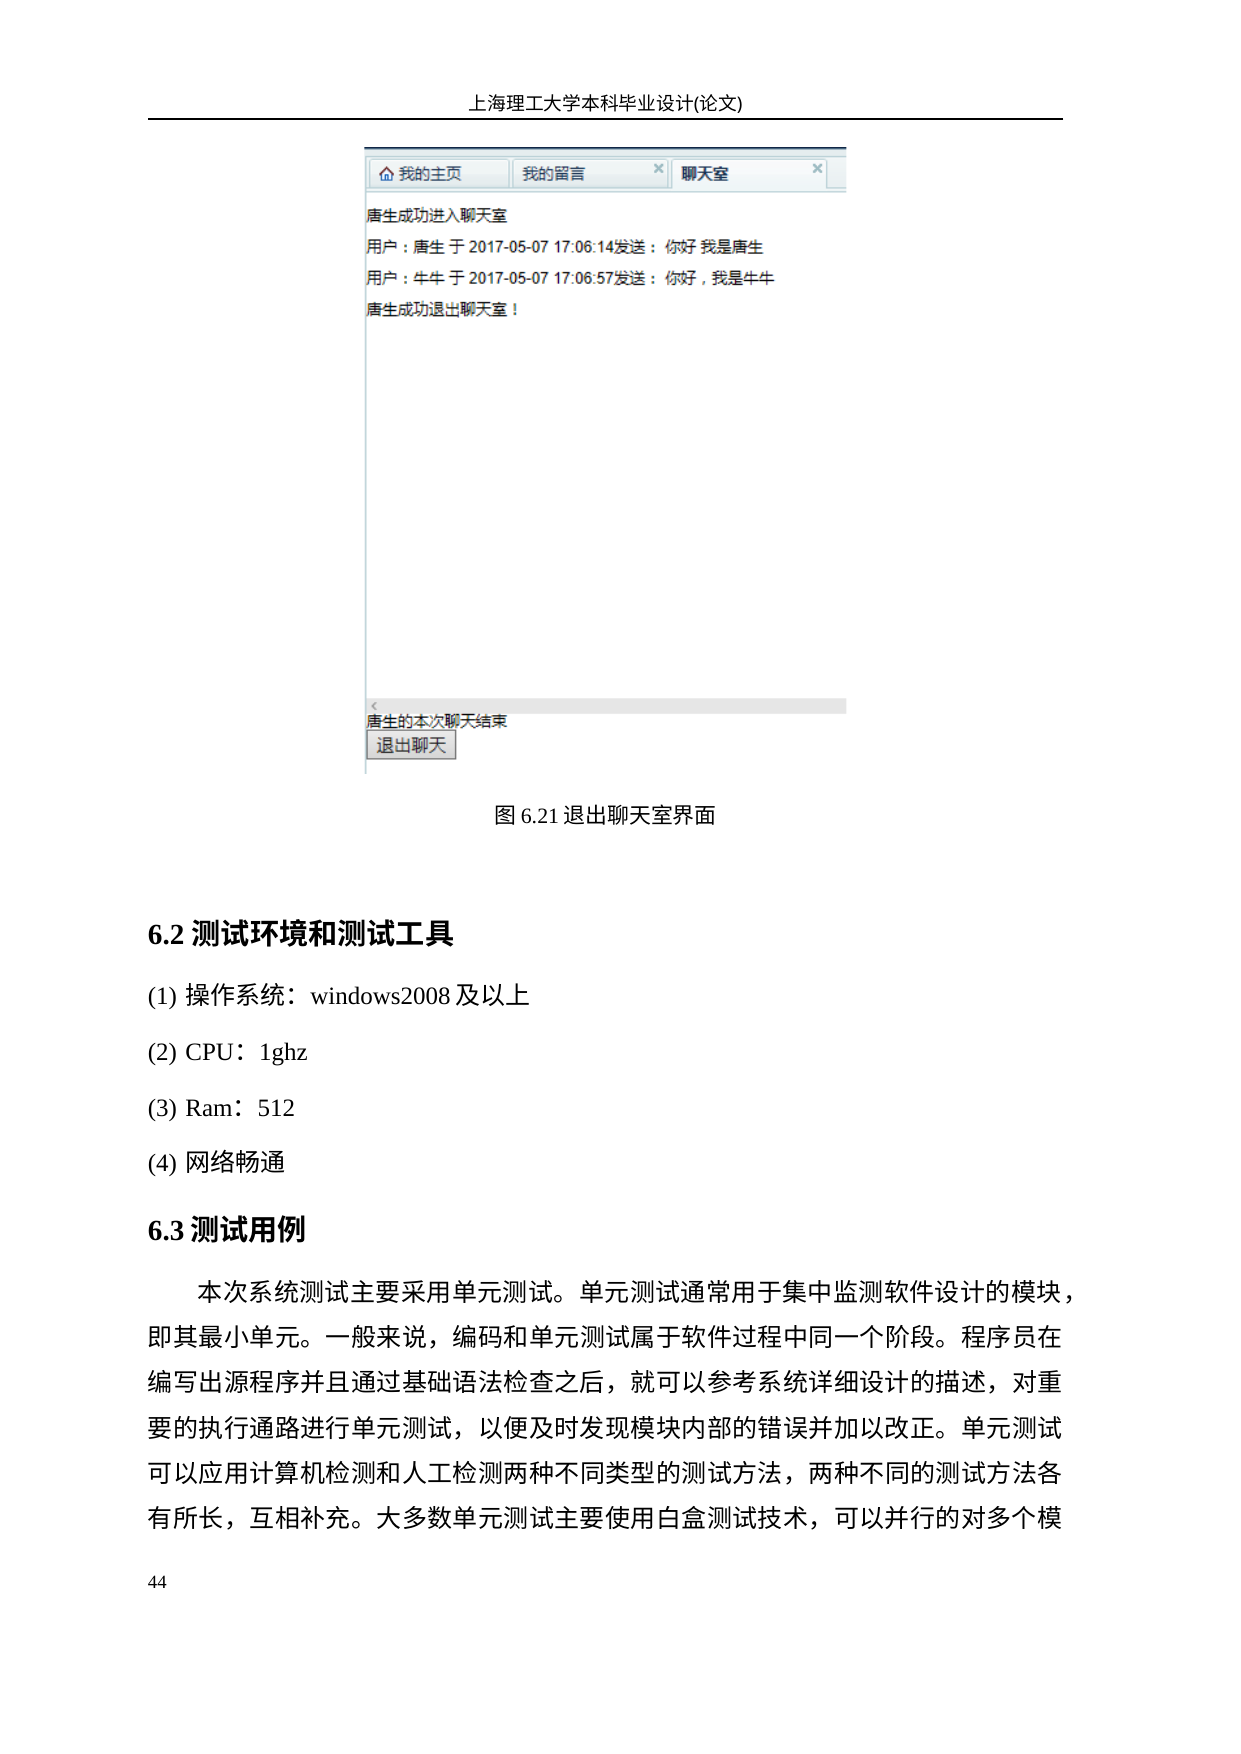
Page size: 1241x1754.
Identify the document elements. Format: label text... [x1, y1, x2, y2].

list 网络畅通 [148, 1143, 1063, 1179]
text 图6.21退出聊天室界面 [148, 798, 1063, 829]
list Ram：512 [148, 1087, 1063, 1123]
subtitle 6.3测试用例 [148, 1207, 1063, 1249]
list CPU：1ghz [148, 1031, 1063, 1068]
picture [364, 147, 847, 774]
subtitle 6.2 测试环境和测试工具 [148, 910, 1063, 953]
list 操作系统：windows2008及以上 [148, 976, 1063, 1012]
